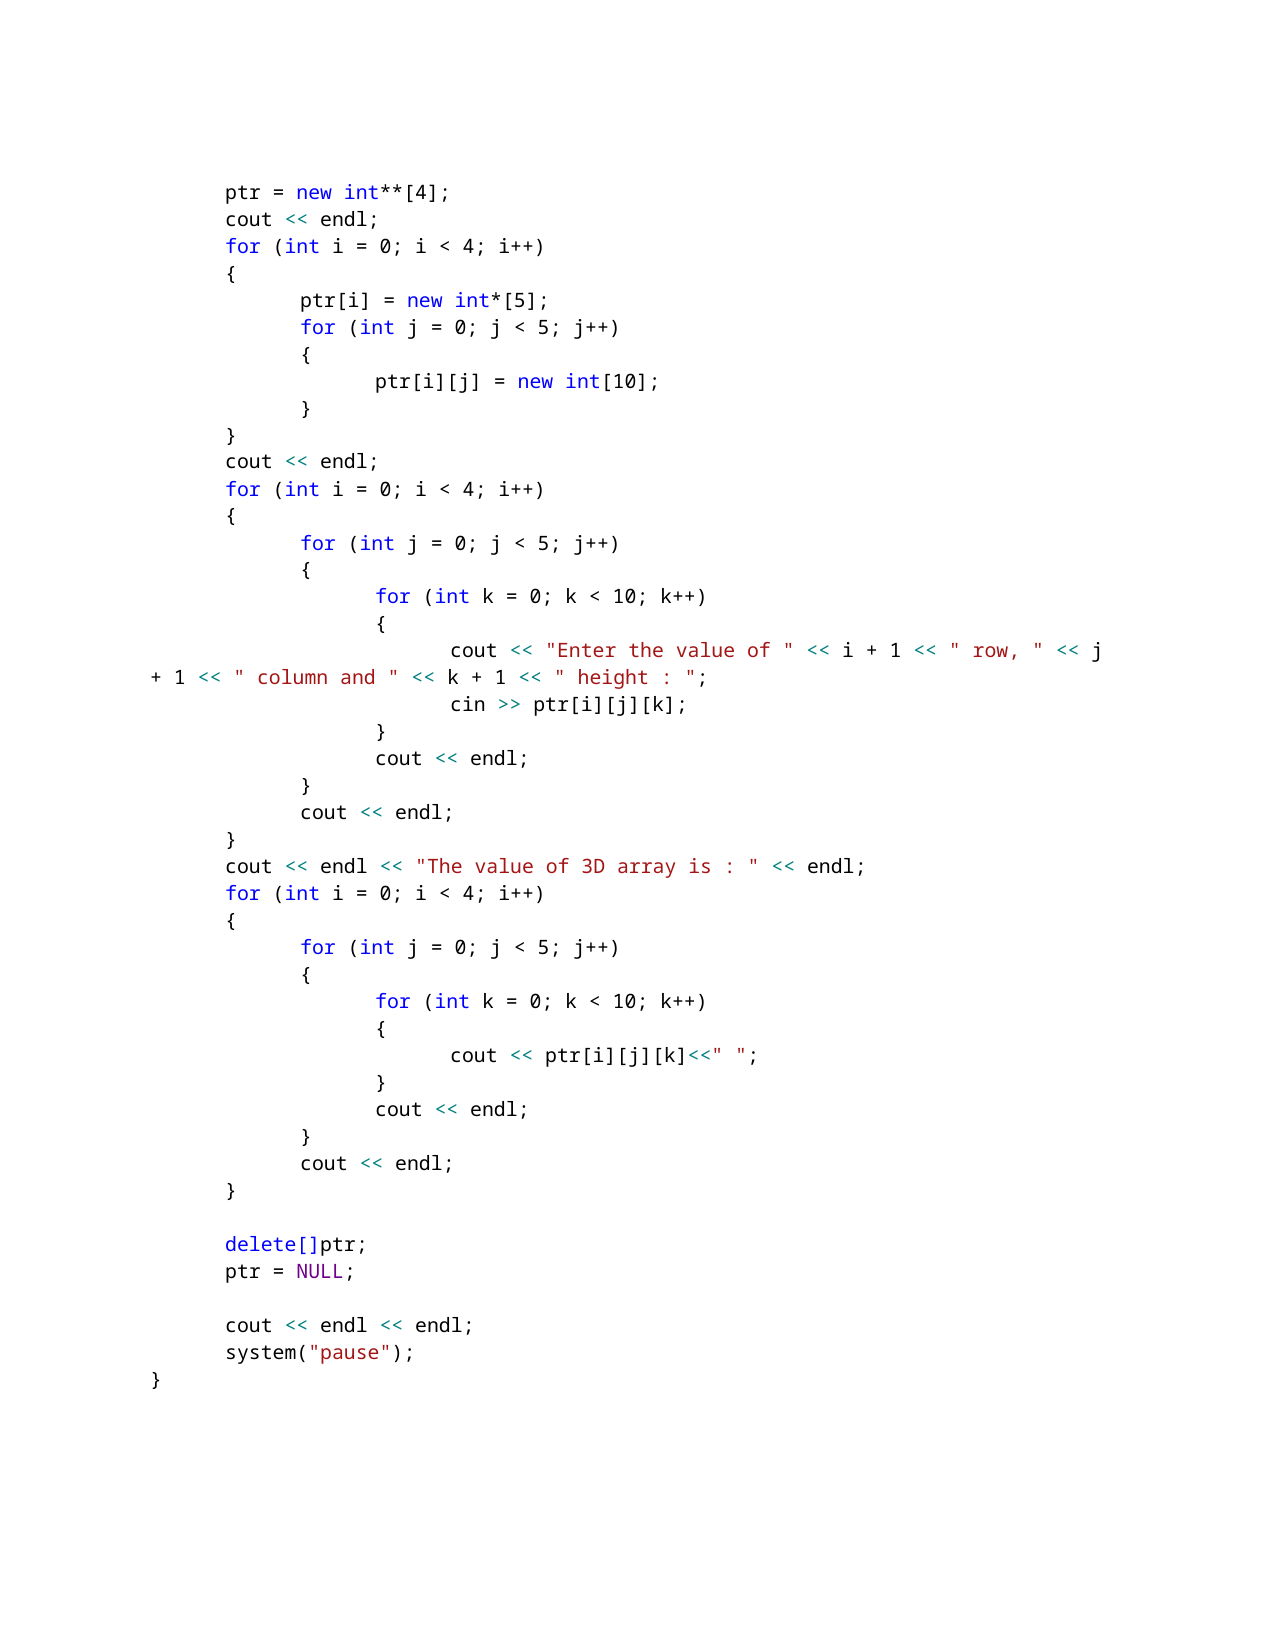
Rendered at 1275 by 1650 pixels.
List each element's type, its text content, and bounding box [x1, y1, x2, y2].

text cout << endl; [150, 798, 1125, 826]
text } [150, 421, 1125, 448]
text ptr = new int**[4]; [150, 178, 1125, 205]
text } [150, 1122, 1125, 1149]
text for (int i = 0; i < 4; i++) [150, 879, 1125, 906]
text for (int k = 0; k < 10; k++) [150, 987, 1125, 1014]
text { [150, 610, 1125, 637]
text ptr = NULL; [150, 1257, 1125, 1284]
text } [150, 1176, 1125, 1203]
text cin >> ptr[i][j][k]; [150, 691, 1125, 718]
text cout << endl << "The value of 3D array is : " << endl; [150, 852, 1125, 879]
text cout << endl; [150, 448, 1125, 475]
text cout << endl; [150, 744, 1125, 772]
text cout << endl; [150, 1149, 1125, 1176]
text for (int j = 0; j < 5; j++) [150, 529, 1125, 556]
text { [150, 906, 1125, 933]
text cout << "Enter the value of " << i + 1 << " row, " << j + 1 << " column and " << k + 1 << " height : "; [150, 637, 1125, 691]
text { [150, 502, 1125, 529]
text for (int j = 0; j < 5; j++) [150, 313, 1125, 340]
text { [150, 1014, 1125, 1041]
text } [150, 1068, 1125, 1095]
text for (int j = 0; j < 5; j++) [150, 933, 1125, 960]
text for (int k = 0; k < 10; k++) [150, 583, 1125, 610]
text cout << ptr[i][j][k]<<" "; [150, 1041, 1125, 1068]
text delete[]ptr; [150, 1230, 1125, 1257]
text cout << endl; [150, 205, 1125, 232]
text { [150, 340, 1125, 367]
text { [150, 960, 1125, 987]
text ptr[i] = new int*[5]; [150, 286, 1125, 313]
text } [150, 718, 1125, 744]
text } [150, 826, 1125, 852]
text for (int i = 0; i < 4; i++) [150, 232, 1125, 259]
text for (int i = 0; i < 4; i++) [150, 475, 1125, 502]
text { [150, 259, 1125, 286]
text cout << endl << endl; [150, 1311, 1125, 1338]
text ptr[i][j] = new int[10]; [150, 367, 1125, 394]
text } [150, 394, 1125, 421]
text } [150, 1365, 1125, 1392]
text cout << endl; [150, 1095, 1125, 1122]
text } [150, 772, 1125, 798]
text system("pause"); [150, 1338, 1125, 1365]
text { [150, 556, 1125, 583]
